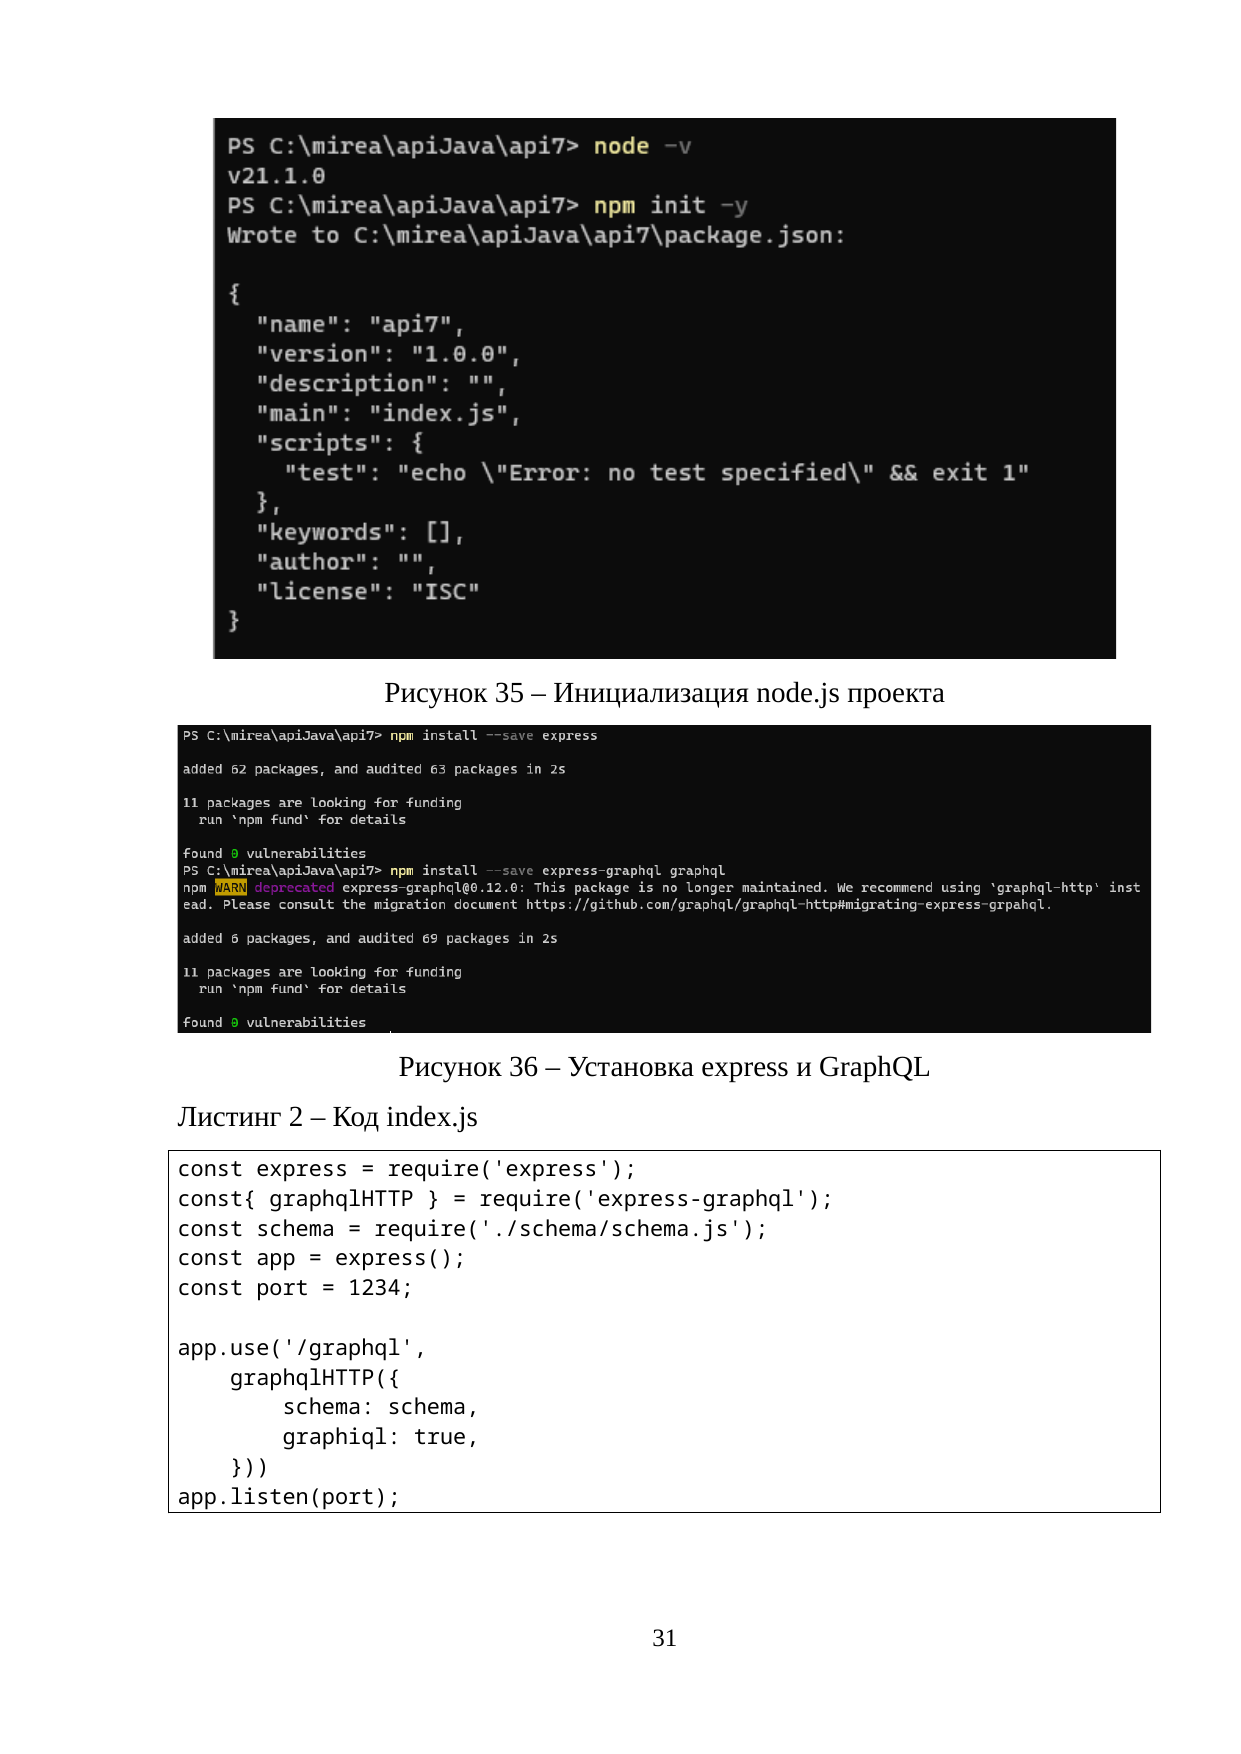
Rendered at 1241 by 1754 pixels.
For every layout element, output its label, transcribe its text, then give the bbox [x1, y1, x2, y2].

text const app = express(); [177, 1242, 1152, 1272]
text graphiql: true, [177, 1421, 1152, 1451]
text graphqlHTTP({ [177, 1361, 1152, 1391]
text const port = 1234; [177, 1272, 1152, 1302]
picture [177, 725, 1152, 1033]
text app.use('/graphql', [177, 1332, 1152, 1361]
picture [212, 118, 1117, 659]
text app.listen(port); [169, 1477, 1160, 1512]
text const schema = require('./schema/schema.js'); [177, 1212, 1152, 1242]
text Листинг 2 – Код index.js [177, 1099, 1152, 1133]
text const express = require('express'); [169, 1151, 1160, 1183]
text Рисунок 36 – Установка express и GraphQL [177, 1049, 1152, 1083]
text Рисунок 35 – Инициализация node.js проекта [177, 676, 1152, 709]
text })) [177, 1451, 1152, 1477]
text schema: schema, [177, 1391, 1152, 1421]
text const{ graphqlHTTP } = require('express-graphql'); [177, 1183, 1152, 1212]
